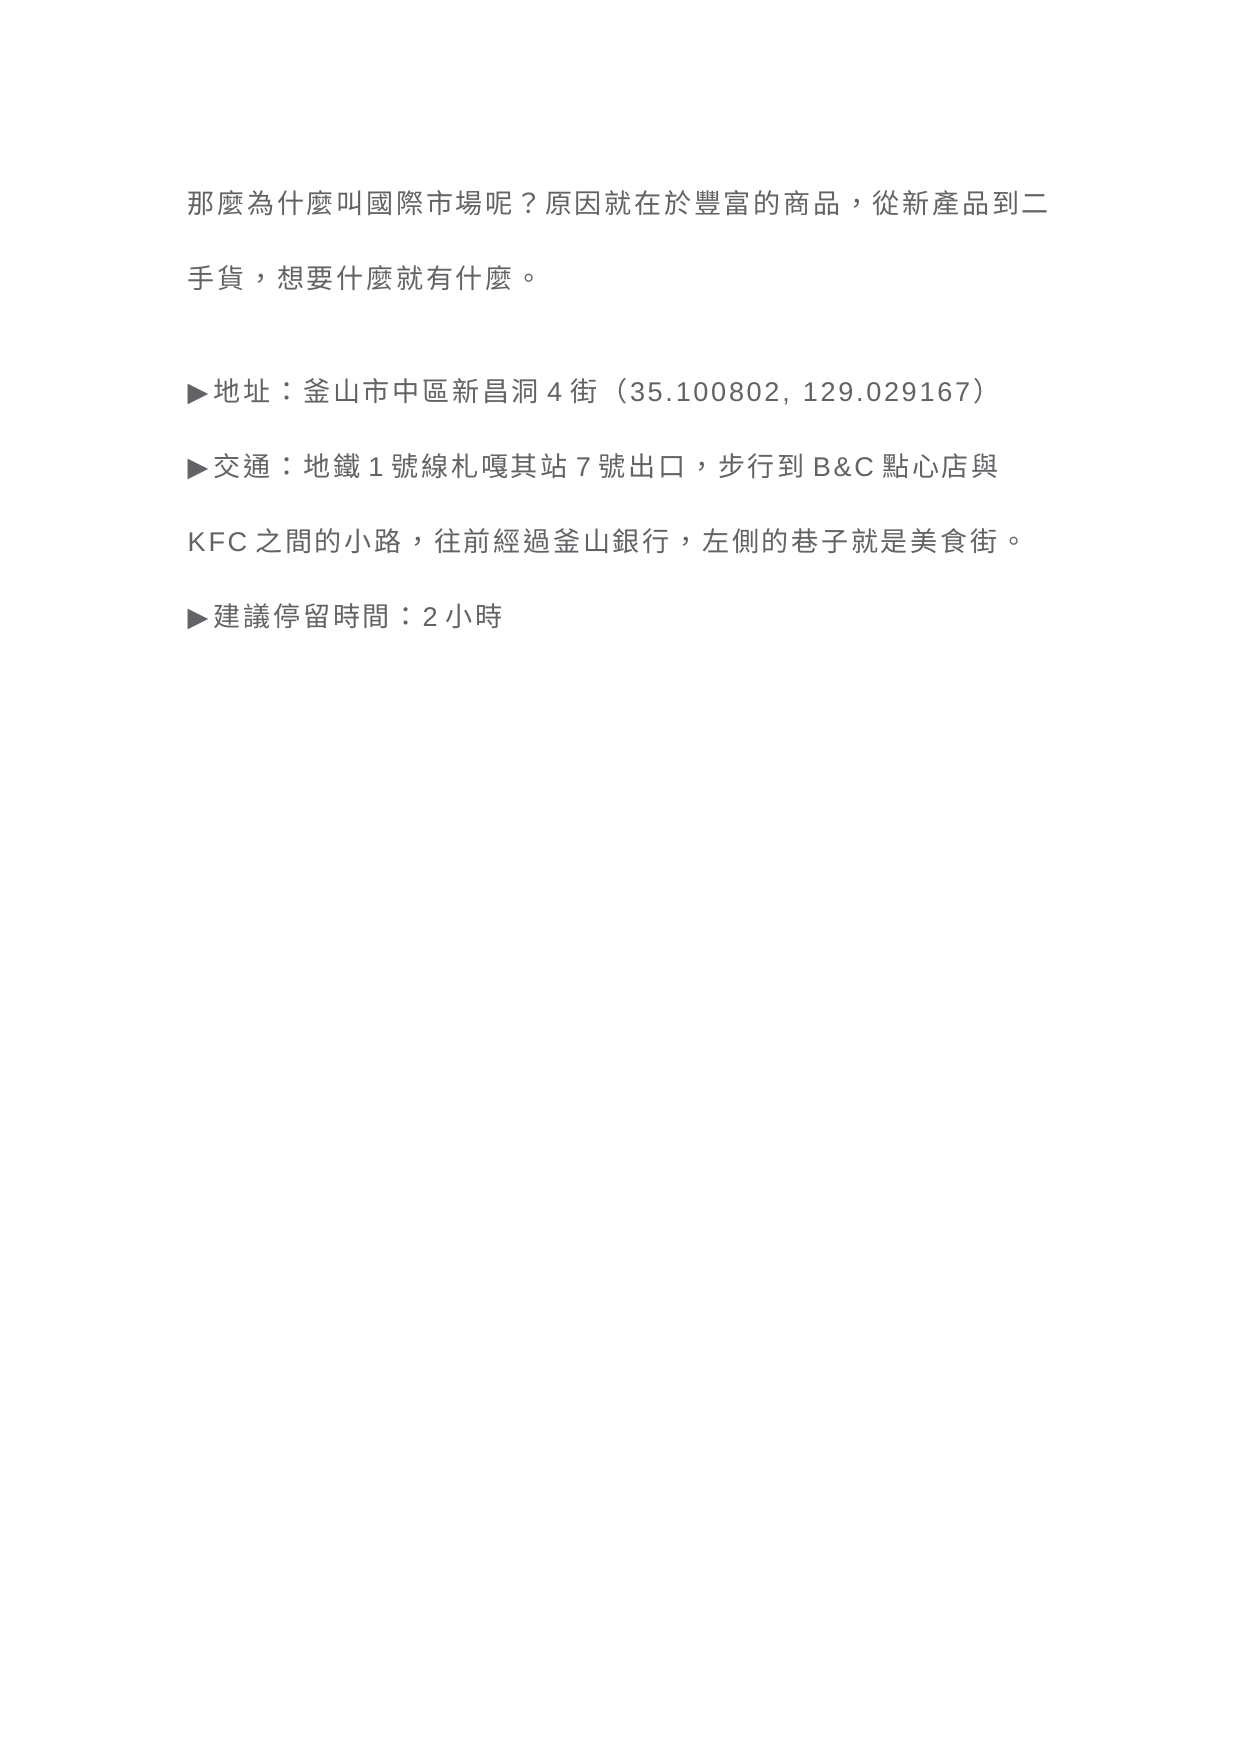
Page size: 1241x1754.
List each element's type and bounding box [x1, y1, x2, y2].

text [187, 164, 1053, 652]
